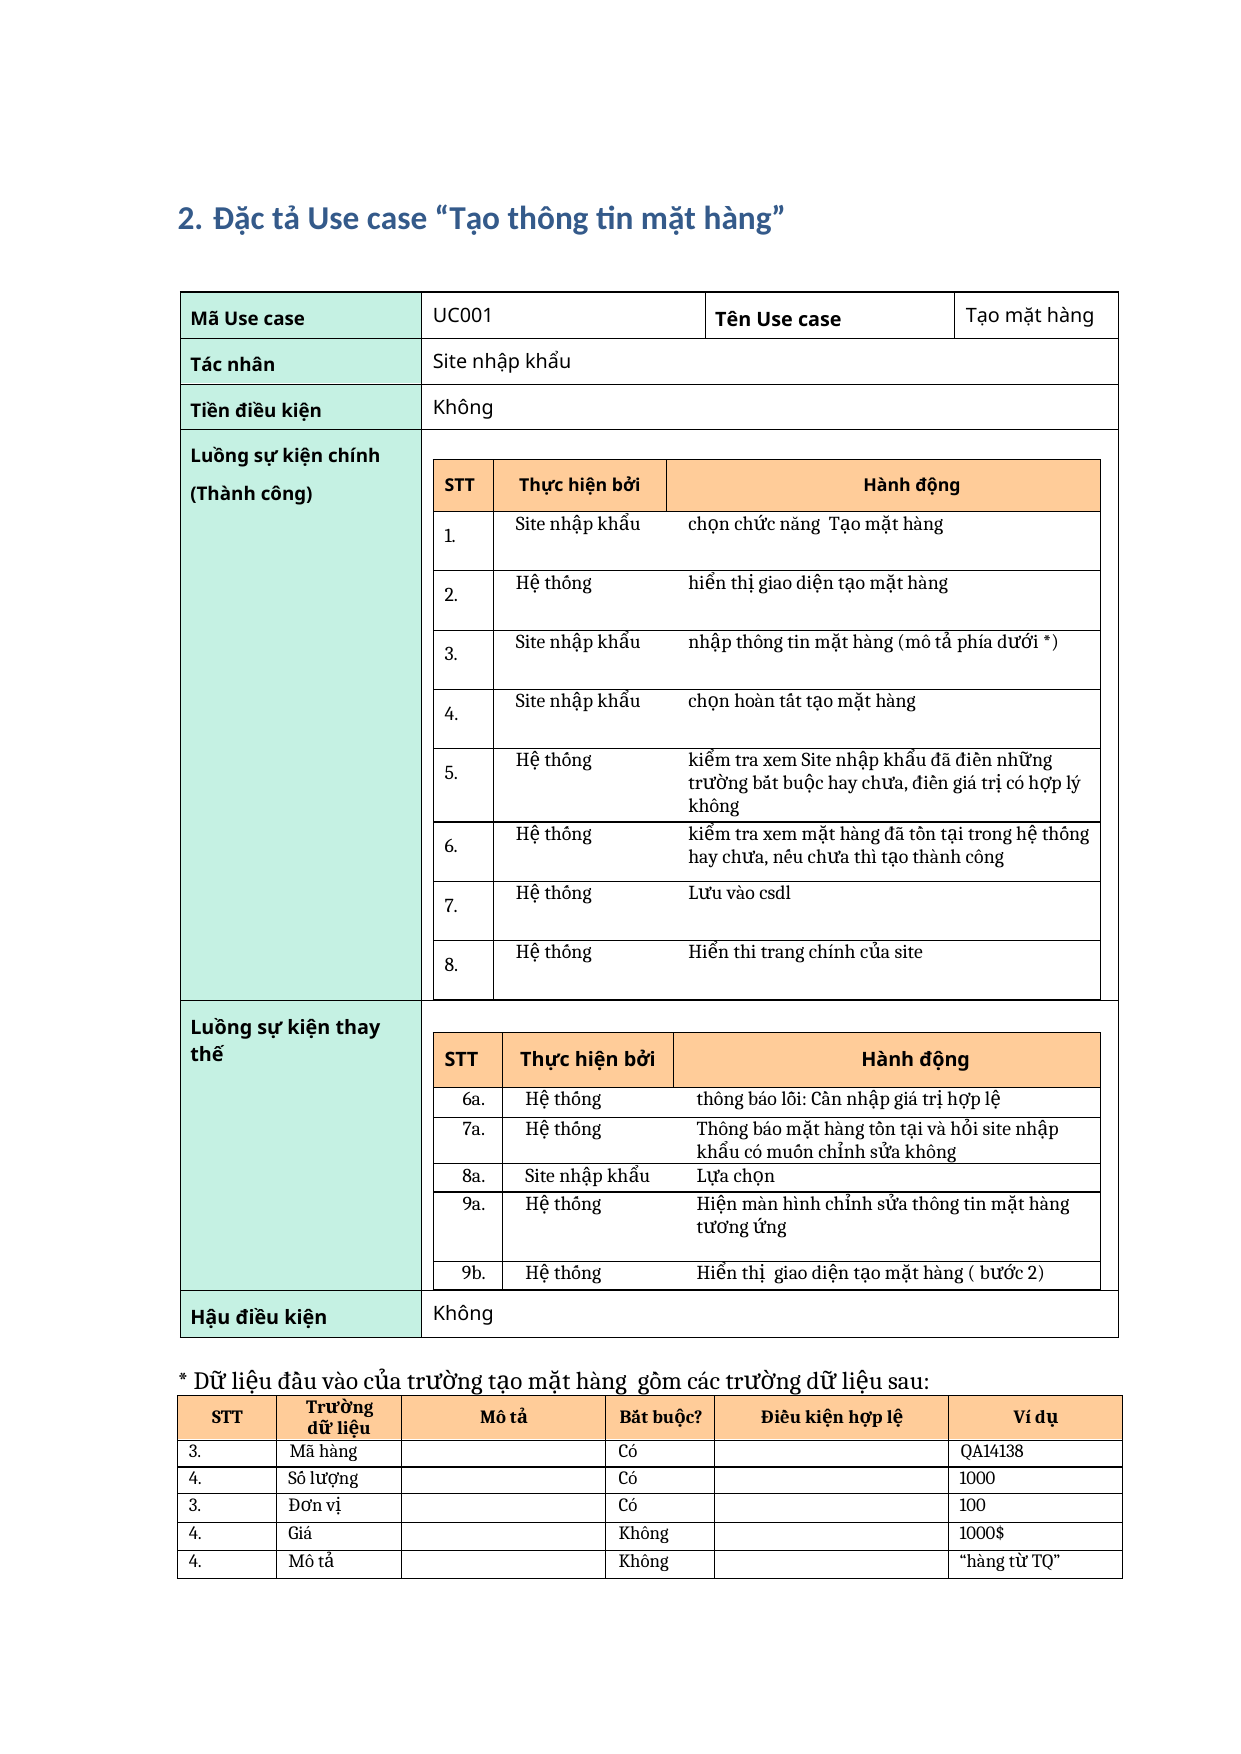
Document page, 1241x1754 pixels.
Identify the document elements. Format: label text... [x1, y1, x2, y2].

table_cell Tiền điều kiện [181, 385, 421, 429]
table_cell [422, 1001, 1118, 1290]
table_cell Đơn vị [277, 1494, 401, 1522]
table_cell Có [606, 1468, 714, 1493]
table_cell [402, 1441, 605, 1466]
table_cell [402, 1494, 605, 1522]
table_cell [178, 1468, 276, 1493]
table_cell Có [606, 1494, 714, 1522]
table_header UC001 [422, 293, 705, 338]
table_cell 3. [178, 1494, 276, 1522]
table_header Điều kiện hợp lệ [715, 1396, 948, 1439]
table_cell Số lượng [277, 1468, 401, 1493]
table_cell Không [606, 1551, 714, 1578]
table_cell Tác nhân [181, 339, 421, 383]
table_cell Có [606, 1441, 714, 1466]
table_cell Mã hàng [277, 1441, 401, 1466]
table_cell 1000 [949, 1468, 1122, 1493]
table_cell 100 [949, 1494, 1122, 1522]
table_cell Không [606, 1523, 714, 1550]
table_header Bắt buộc? [606, 1396, 714, 1439]
table_cell Không [422, 385, 1118, 429]
table_cell Mô tả [277, 1551, 401, 1578]
table_cell [402, 1523, 605, 1550]
table_cell Hậu điều kiện [181, 1291, 421, 1337]
table_header Tên Use case [706, 293, 954, 338]
table_cell 1000$ [949, 1523, 1122, 1550]
table_cell [715, 1523, 948, 1550]
table_header Mô tả [402, 1396, 605, 1439]
subtitle Đặc tả Use case “Tạo thông tin mặt hàng” [177, 197, 1122, 238]
table_header Tạo mặt hàng [955, 293, 1118, 338]
table_cell 4. [178, 1523, 276, 1550]
table_cell Không [422, 1291, 1118, 1337]
table_cell [715, 1441, 948, 1466]
table_cell [715, 1468, 948, 1493]
table_cell [715, 1494, 948, 1522]
table_header STT [178, 1396, 276, 1439]
table_cell Giá [277, 1523, 401, 1550]
text * Dữ liệu đầu vào của trường tạo mặt hàng gồm các trường dữ liệu sau: [177, 1367, 1122, 1395]
table_header Ví dụ [949, 1396, 1122, 1439]
table_cell [402, 1551, 605, 1578]
table_cell [402, 1468, 605, 1493]
table_cell [178, 1441, 276, 1466]
table_cell QA14138 [949, 1441, 1122, 1466]
table_header Mã Use case [181, 293, 421, 338]
table_cell “hàng từ TQ” [949, 1551, 1122, 1578]
table_cell [422, 430, 1118, 1000]
table_cell Luồng sự kiện chính (Thành công) [181, 430, 421, 1000]
table_header Trường dữ liệu [277, 1396, 401, 1439]
table_cell Luồng sự kiện thay thế [181, 1001, 421, 1290]
table_cell 4. [178, 1551, 276, 1578]
table_cell [715, 1551, 948, 1578]
table_cell Site nhập khẩu [422, 339, 1118, 383]
